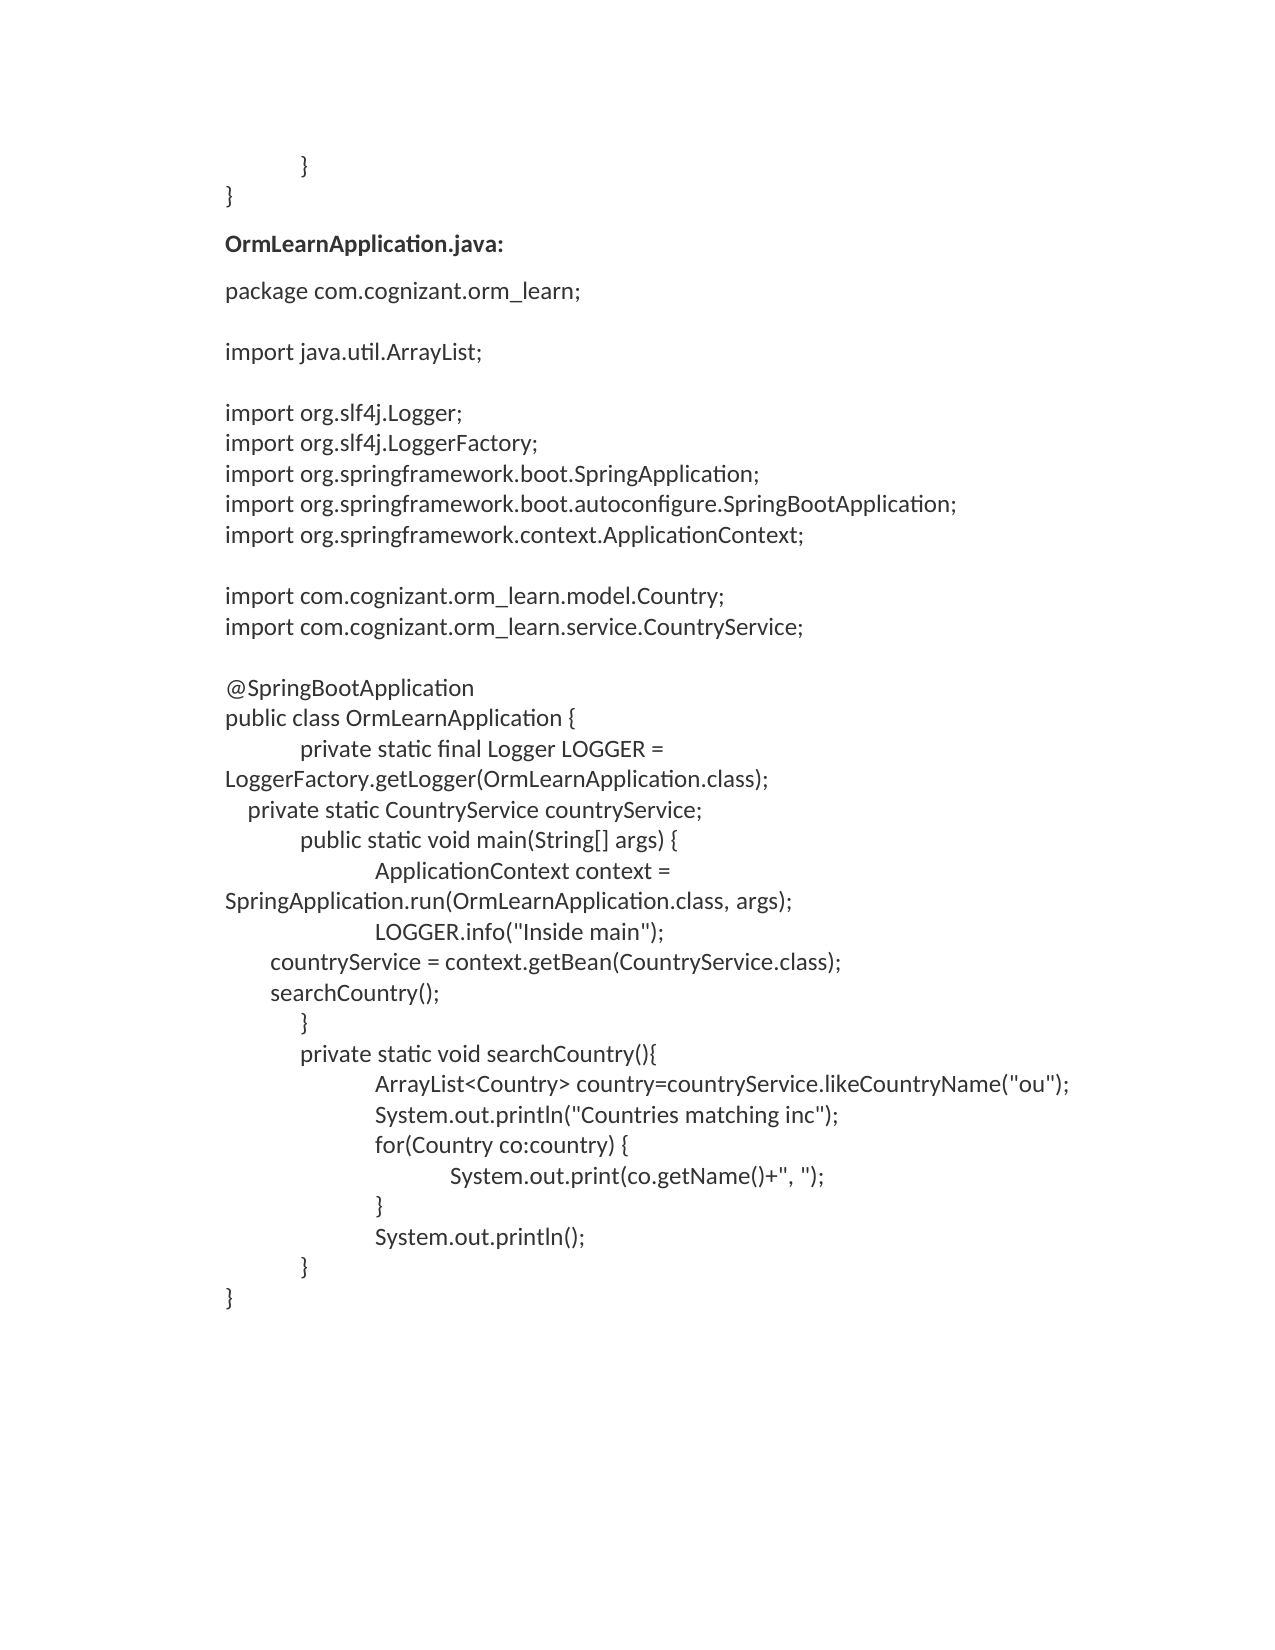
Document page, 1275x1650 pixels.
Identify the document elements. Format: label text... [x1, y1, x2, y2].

text import org.slf4j.Logger; [225, 397, 1125, 427]
text public class OrmLearnApplication { [225, 702, 1125, 733]
text import com.cognizant.orm_learn.model.Country; [225, 580, 1125, 611]
text import com.cognizant.orm_learn.service.CountryService; [225, 611, 1125, 641]
text import org.slf4j.LoggerFactory; [225, 427, 1125, 458]
text } [225, 181, 1125, 211]
text import org.springframework.boot.SpringApplication; [225, 458, 1125, 488]
text @SpringBootApplication [225, 672, 1125, 702]
text } [225, 1252, 1125, 1282]
text private static final Logger LOGGER = LoggerFactory.getLogger(OrmLearnApplication.class); [225, 733, 1125, 794]
text countryService = context.getBean(CountryService.class); [225, 946, 1125, 977]
text import org.springframework.boot.autoconfigure.SpringBootApplication; [225, 488, 1125, 519]
text ApplicationContext context = SpringApplication.run(OrmLearnApplication.class, args); [225, 855, 1125, 916]
text } [225, 1007, 1125, 1038]
text private static void searchCountry(){ [225, 1038, 1125, 1068]
text System.out.println("Countries matching inc"); [225, 1099, 1125, 1129]
text import java.util.ArrayList; [225, 336, 1125, 366]
text OrmLearnApplication.java: [225, 228, 1125, 258]
text System.out.print(co.getName()+", "); [225, 1160, 1125, 1191]
text System.out.println(); [225, 1221, 1125, 1252]
text } [225, 1191, 1125, 1221]
text LOGGER.info("Inside main"); [225, 916, 1125, 946]
text private static CountryService countryService; [225, 794, 1125, 824]
text ArrayList<Country> country=countryService.likeCountryName("ou"); [225, 1068, 1125, 1099]
text } [225, 1282, 1125, 1313]
text import org.springframework.context.ApplicationContext; [225, 519, 1125, 549]
text } [225, 150, 1125, 181]
text for(Country co:country) { [225, 1129, 1125, 1160]
text searchCountry(); [225, 977, 1125, 1007]
text public static void main(String[] args) { [225, 824, 1125, 855]
text package com.cognizant.orm_learn; [225, 275, 1125, 305]
